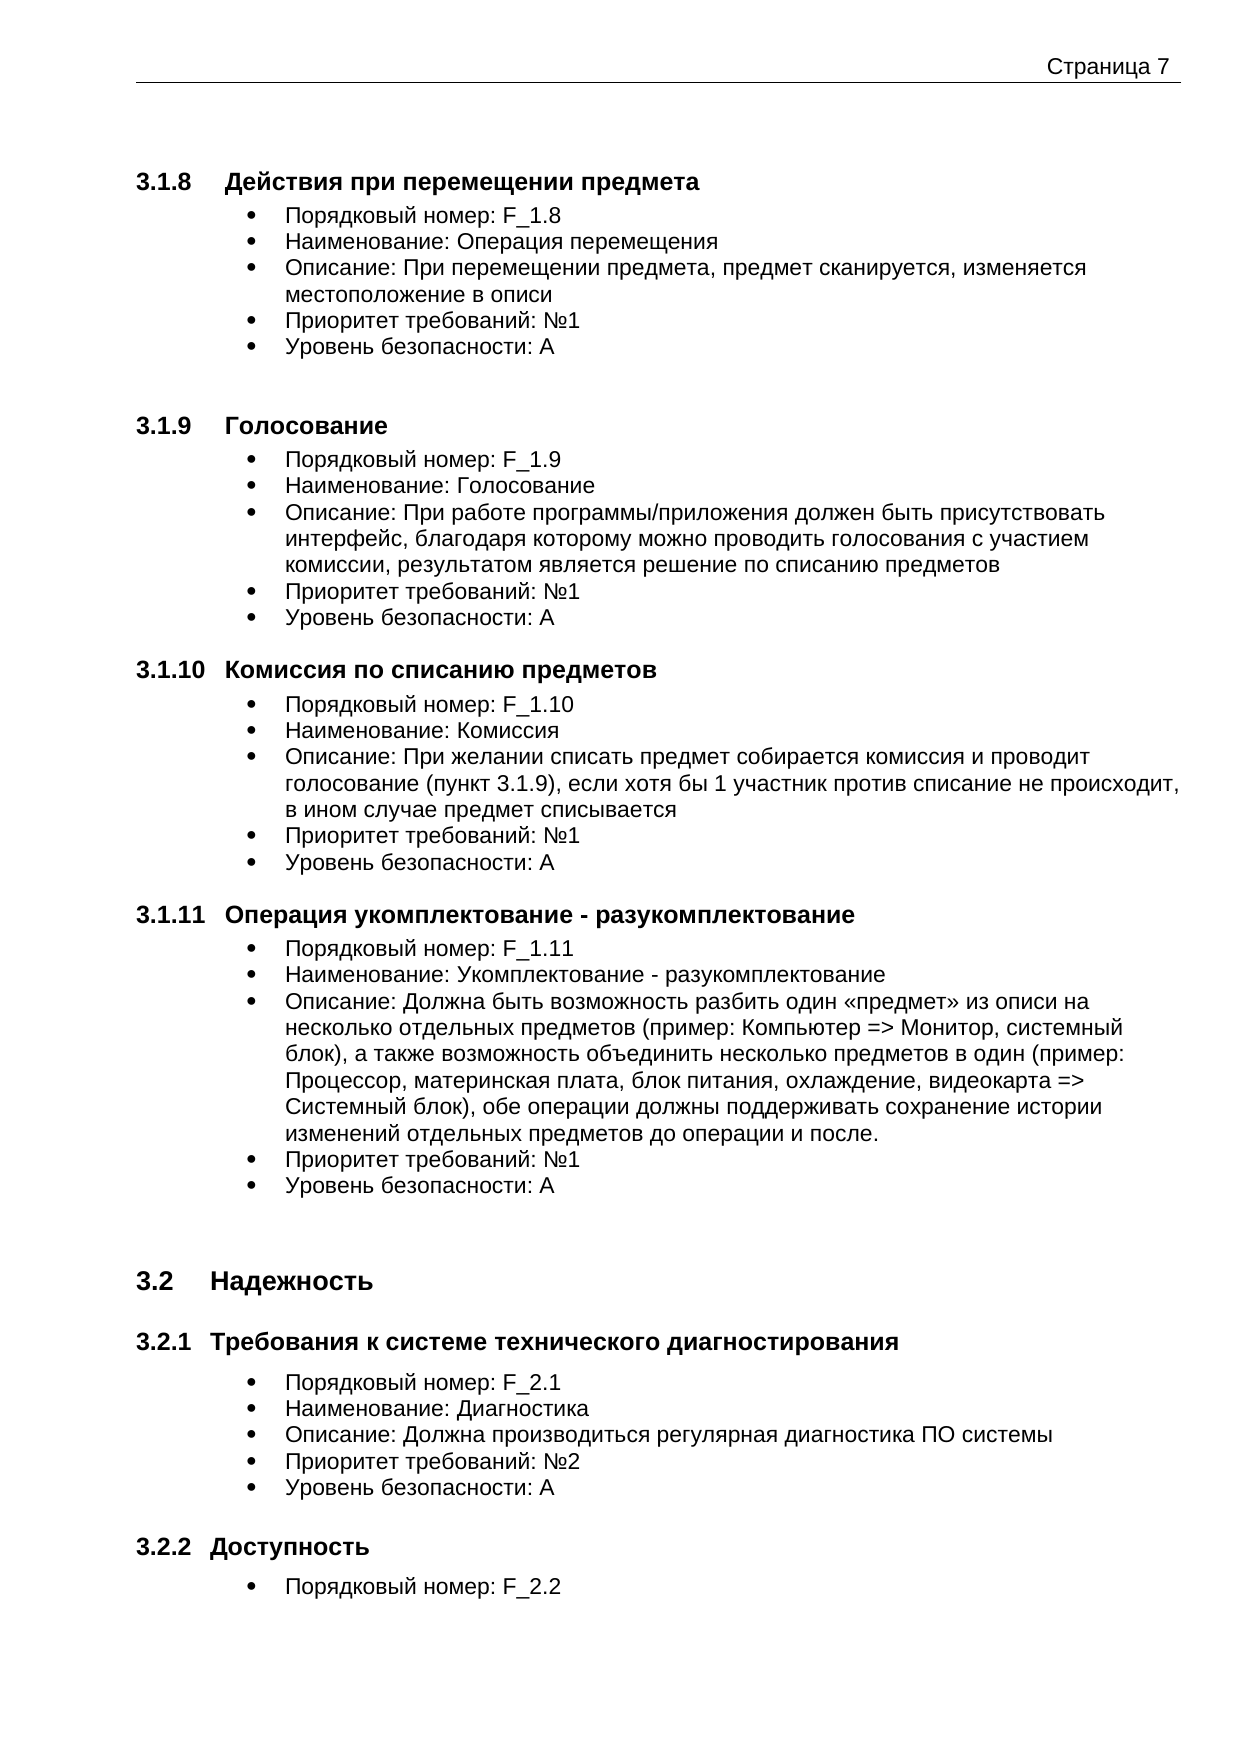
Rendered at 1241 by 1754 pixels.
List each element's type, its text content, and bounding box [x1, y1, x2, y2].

subtitle Действия при перемещении предмета [136, 167, 1181, 195]
list Наименование: Голосование [247, 472, 1181, 499]
list Порядковый номер: F_1.9 [247, 446, 1181, 472]
subtitle Голосование [136, 411, 1181, 440]
list Наименование: Операция перемещения [247, 228, 1181, 254]
list Приоритет требований: №1 [247, 822, 1181, 849]
list Описание: Должна производиться регулярная диагностика ПО системы [247, 1421, 1181, 1448]
list Приоритет требований: №1 [247, 307, 1181, 333]
list Приоритет требований: №1 [247, 578, 1181, 604]
list Порядковый номер: F_2.2 [247, 1573, 1181, 1599]
subtitle Надежность [136, 1265, 1181, 1296]
list Описание: Должна быть возможность разбить один «предмет» из описи на несколько отдельных предметов (пример: Компьютер => Монитор, системный блок), а также возможность объединить несколько предметов в один (пример: Процессор, материнская плата, блок питания, охлаждение, видеокарта => Системный блок), обе операции должны поддерживать сохранение истории изменений отдельных предметов до операции и после. [247, 988, 1181, 1146]
list Порядковый номер: F_1.11 [247, 935, 1181, 961]
list Порядковый номер: F_2.1 [247, 1368, 1181, 1395]
list Уровень безопасности: А [247, 849, 1181, 875]
list Описание: При желании списать предмет собирается комиссия и проводит голосование (пункт 3.1.9), если хотя бы 1 участник против списание не происходит, в ином случае предмет списывается [247, 743, 1181, 822]
list Порядковый номер: F_1.10 [247, 691, 1181, 717]
list Наименование: Комиссия [247, 717, 1181, 743]
list Наименование: Диагностика [247, 1395, 1181, 1421]
list Наименование: Укомплектование - разукомплектование [247, 961, 1181, 988]
subtitle Требования к системе технического диагностирования [136, 1327, 1181, 1356]
list Приоритет требований: №2 [247, 1448, 1181, 1474]
list Уровень безопасности: А [247, 333, 1181, 360]
list Описание: При перемещении предмета, предмет сканируется, изменяется местоположение в описи [247, 254, 1181, 307]
list Порядковый номер: F_1.8 [247, 202, 1181, 228]
subtitle Операция укомплектование - разукомплектование [136, 900, 1181, 929]
list Приоритет требований: №1 [247, 1146, 1181, 1172]
list Описание: При работе программы/приложения должен быть присутствовать интерфейс, благодаря которому можно проводить голосования с участием комиссии, результатом является решение по списанию предметов [247, 499, 1181, 578]
subtitle Доступность [136, 1532, 1181, 1560]
subtitle Комиссия по списанию предметов [136, 656, 1181, 684]
list Уровень безопасности: А [247, 1172, 1181, 1198]
list Уровень безопасности: А [247, 604, 1181, 631]
list Уровень безопасности: А [247, 1474, 1181, 1500]
